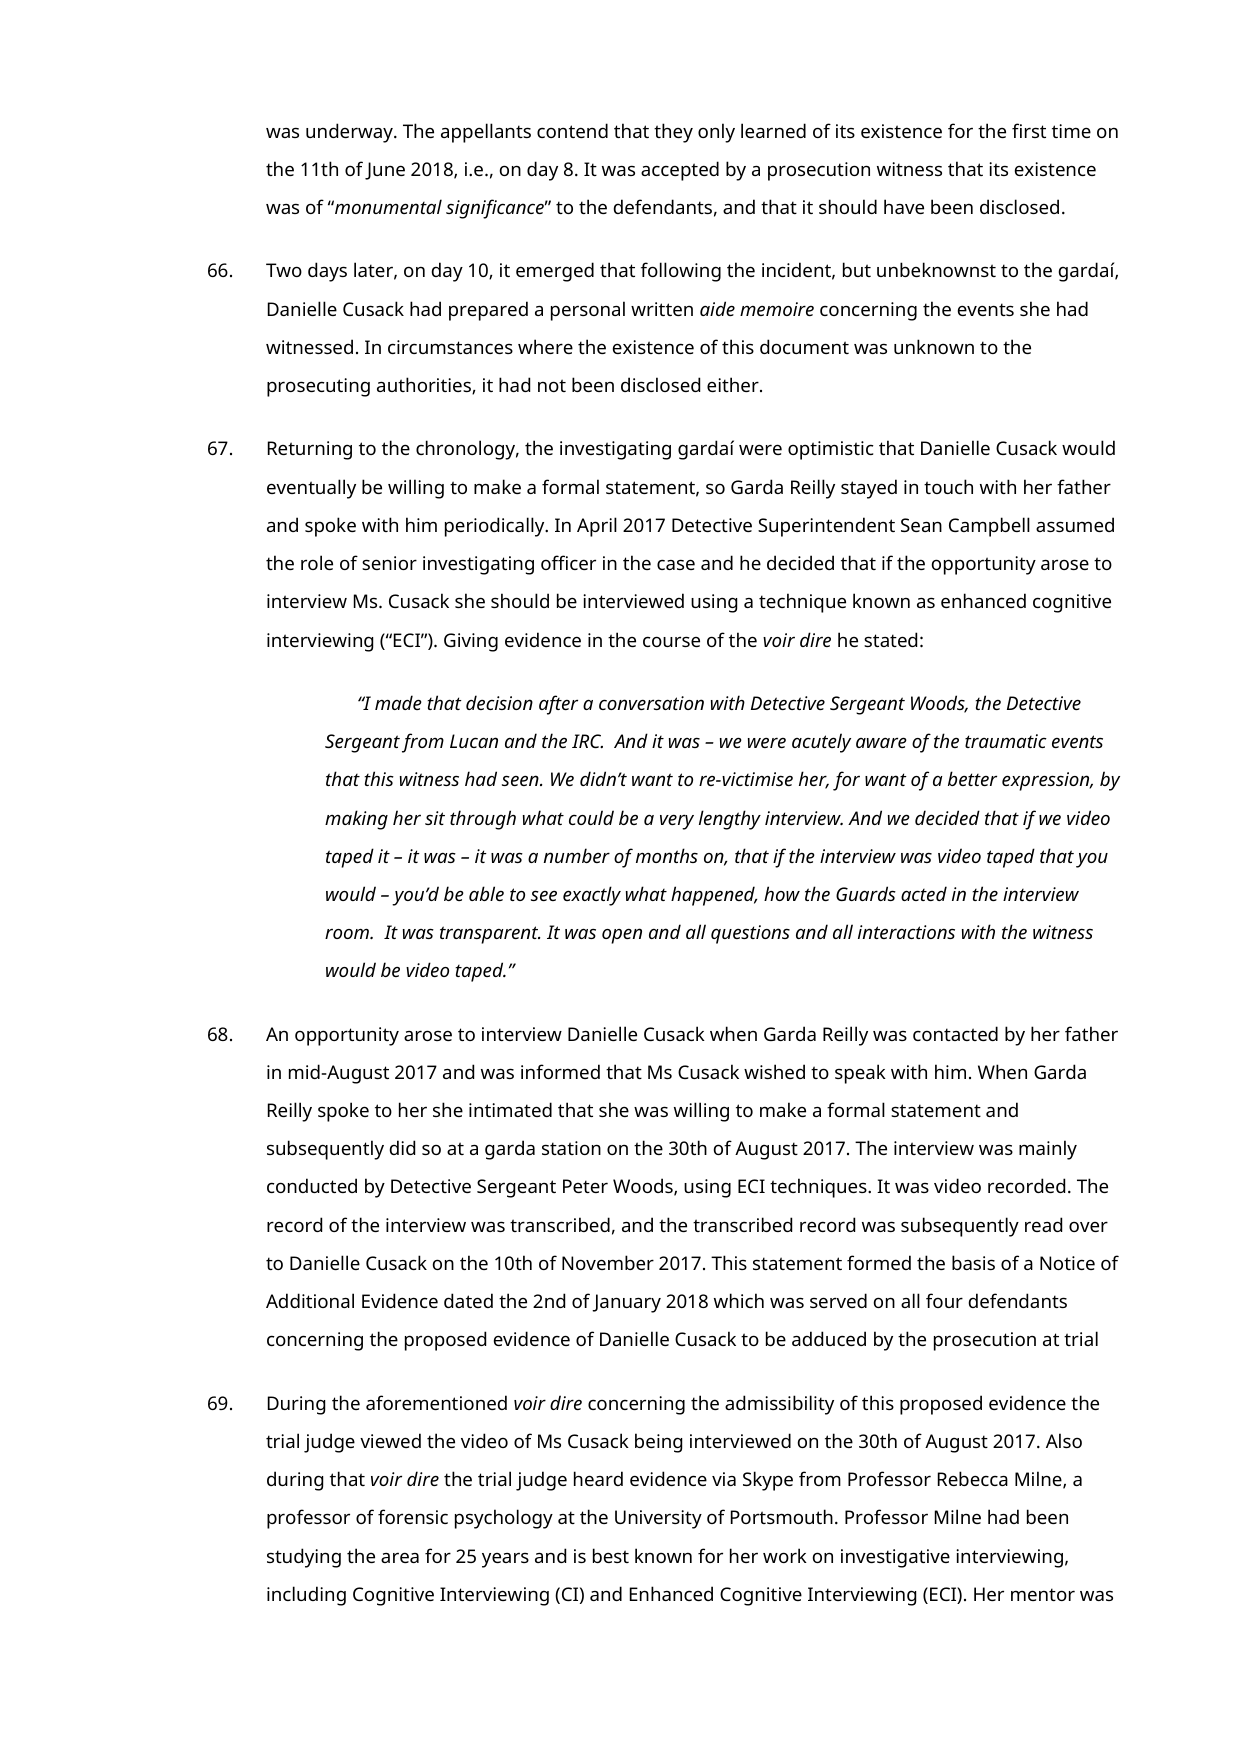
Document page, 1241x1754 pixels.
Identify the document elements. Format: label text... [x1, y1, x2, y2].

text 66. Two days later, on day 10, it emerged that following the incident, but unbeknownst to the gardaí, Danielle Cusack had prepared a personal written aide memoire concerning the events she had witnessed. In circumstances where the existence of this document was unknown to the prosecuting authorities, it had not been disclosed either. [207, 258, 1122, 398]
text 68. An opportunity arose to interview Danielle Cusack when Garda Reilly was contacted by her father in mid-August 2017 and was informed that Ms Cusack wished to speak with him. When Garda Reilly spoke to her she intimated that she was willing to make a formal statement and subsequently did so at a garda station on the 30th of August 2017. The interview was mainly conducted by Detective Sergeant Peter Woods, using ECI techniques. It was video recorded. The record of the interview was transcribed, and the transcribed record was subsequently read over to Danielle Cusack on the 10th of November 2017. This statement formed the basis of a Notice of Additional Evidence dated the 2nd of January 2018 which was served on all four defendants concerning the proposed evidence of Danielle Cusack to be adduced by the prosecution at trial [207, 1021, 1122, 1352]
text “I made that decision after a conversation with Detective Sergeant Woods, the Detective Sergeant from Lucan and the IRC. And it was – we were acutely aware of the traumatic events that this witness had seen. We didn’t want to re-victimise her, for want of a better expression, by making her sit through what could be a very lengthy interview. And we decided that if we video taped it – it was – it was a number of months on, that if the interview was video taped that you would – you’d be able to see exactly what happened, how the Guards acted in the interview room. It was transparent. It was open and all questions and all interactions with the witness would be video taped.” [266, 690, 1122, 983]
text 67. Returning to the chronology, the investigating gardaí were optimistic that Danielle Cusack would eventually be willing to make a formal statement, so Garda Reilly stayed in touch with her father and spoke with him periodically. In April 2017 Detective Superintendent Sean Campbell assumed the role of senior investigating officer in the case and he decided that if the opportunity arose to interview Ms. Cusack she should be interviewed using a technique known as enhanced cognitive interviewing (“ECI”). Giving evidence in the course of the voir dire he stated: [207, 436, 1122, 652]
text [207, 118, 1122, 220]
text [207, 1390, 1122, 1607]
